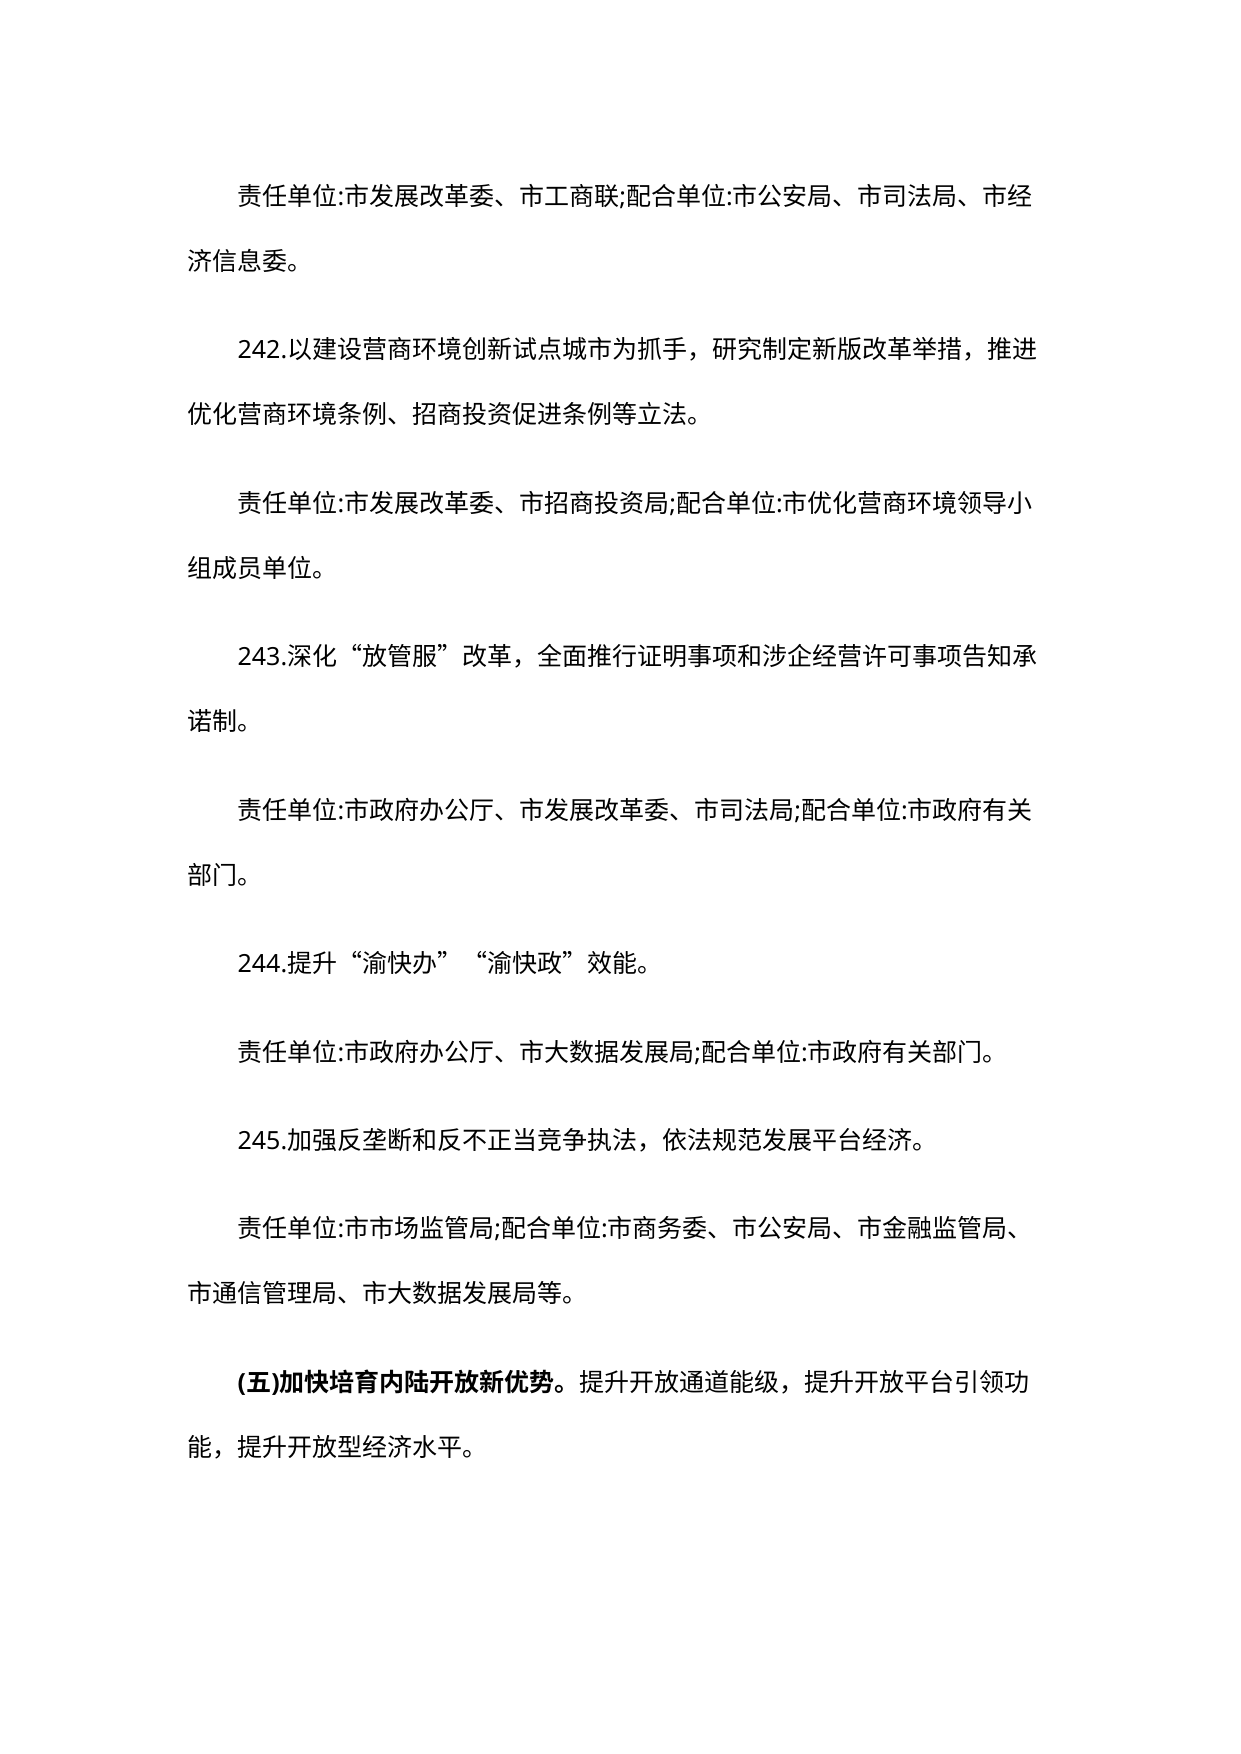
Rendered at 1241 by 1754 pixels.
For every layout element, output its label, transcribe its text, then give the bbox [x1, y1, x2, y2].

text 244.提升“渝快办”“渝快政”效能。 [187, 929, 1053, 994]
text 责任单位:市政府办公厅、市大数据发展局;配合单位:市政府有关部门。 [187, 1018, 1053, 1083]
text 245.加强反垄断和反不正当竞争执法，依法规范发展平台经济。 [187, 1106, 1053, 1171]
text 243.深化“放管服”改革，全面推行证明事项和涉企经营许可事项告知承诺制。 [187, 622, 1053, 752]
text 责任单位:市发展改革委、市招商投资局;配合单位:市优化营商环境领导小组成员单位。 [187, 469, 1053, 599]
text 242.以建设营商环境创新试点城市为抓手，研究制定新版改革举措，推进优化营商环境条例、招商投资促进条例等立法。 [187, 315, 1053, 445]
text (五)加快培育内陆开放新优势。提升开放通道能级，提升开放平台引领功能，提升开放型经济水平。 [187, 1348, 1053, 1478]
text 责任单位:市政府办公厅、市发展改革委、市司法局;配合单位:市政府有关部门。 [187, 776, 1053, 906]
text 责任单位:市市场监管局;配合单位:市商务委、市公安局、市金融监管局、市通信管理局、市大数据发展局等。 [187, 1194, 1053, 1324]
text 责任单位:市发展改革委、市工商联;配合单位:市公安局、市司法局、市经济信息委。 [187, 162, 1053, 292]
